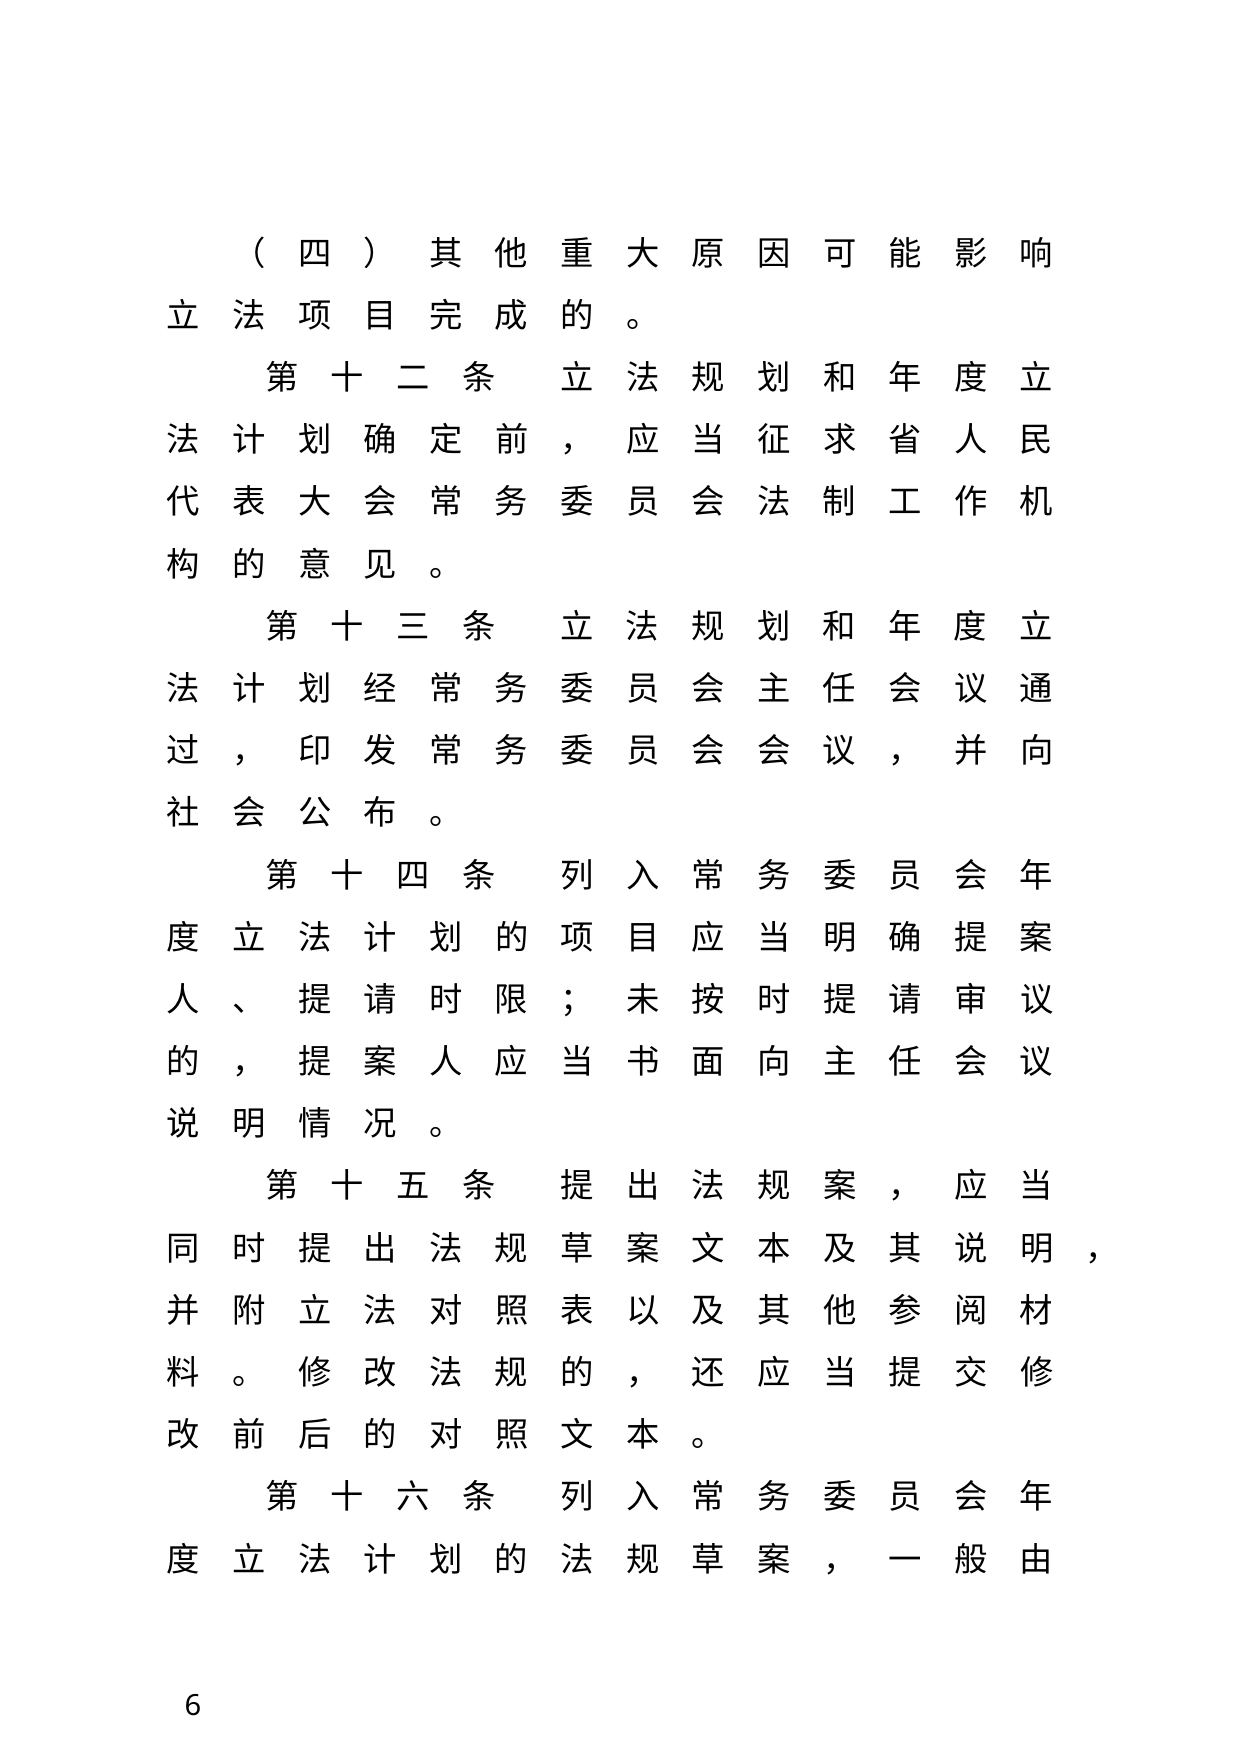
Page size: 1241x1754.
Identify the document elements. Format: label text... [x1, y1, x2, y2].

text 第十五条 提出法规案，应当同时提出法规草案文本及其说明，并附立法对照表以及其他参阅材料。修改法规的，还应当提交修改前后的对照文本。 [168, 1152, 1084, 1463]
list （四）其他重大原因可能影响立法项目完成的。 [168, 219, 1084, 344]
list 第十三条 立法规划和年度立法计划经常务委员会主任会议通过，印发常务委员会会议，并向社会公布。 [168, 593, 1084, 841]
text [168, 1463, 1084, 1588]
text 第十二条 立法规划和年度立法计划确定前，应当征求省人民代表大会常务委员会法制工作机构的意见。 [168, 344, 1084, 593]
text 第十四条 列入常务委员会年度立法计划的项目应当明确提案人、提请时限；未按时提请审议的，提案人应当书面向主任会议说明情况。 [168, 841, 1084, 1152]
